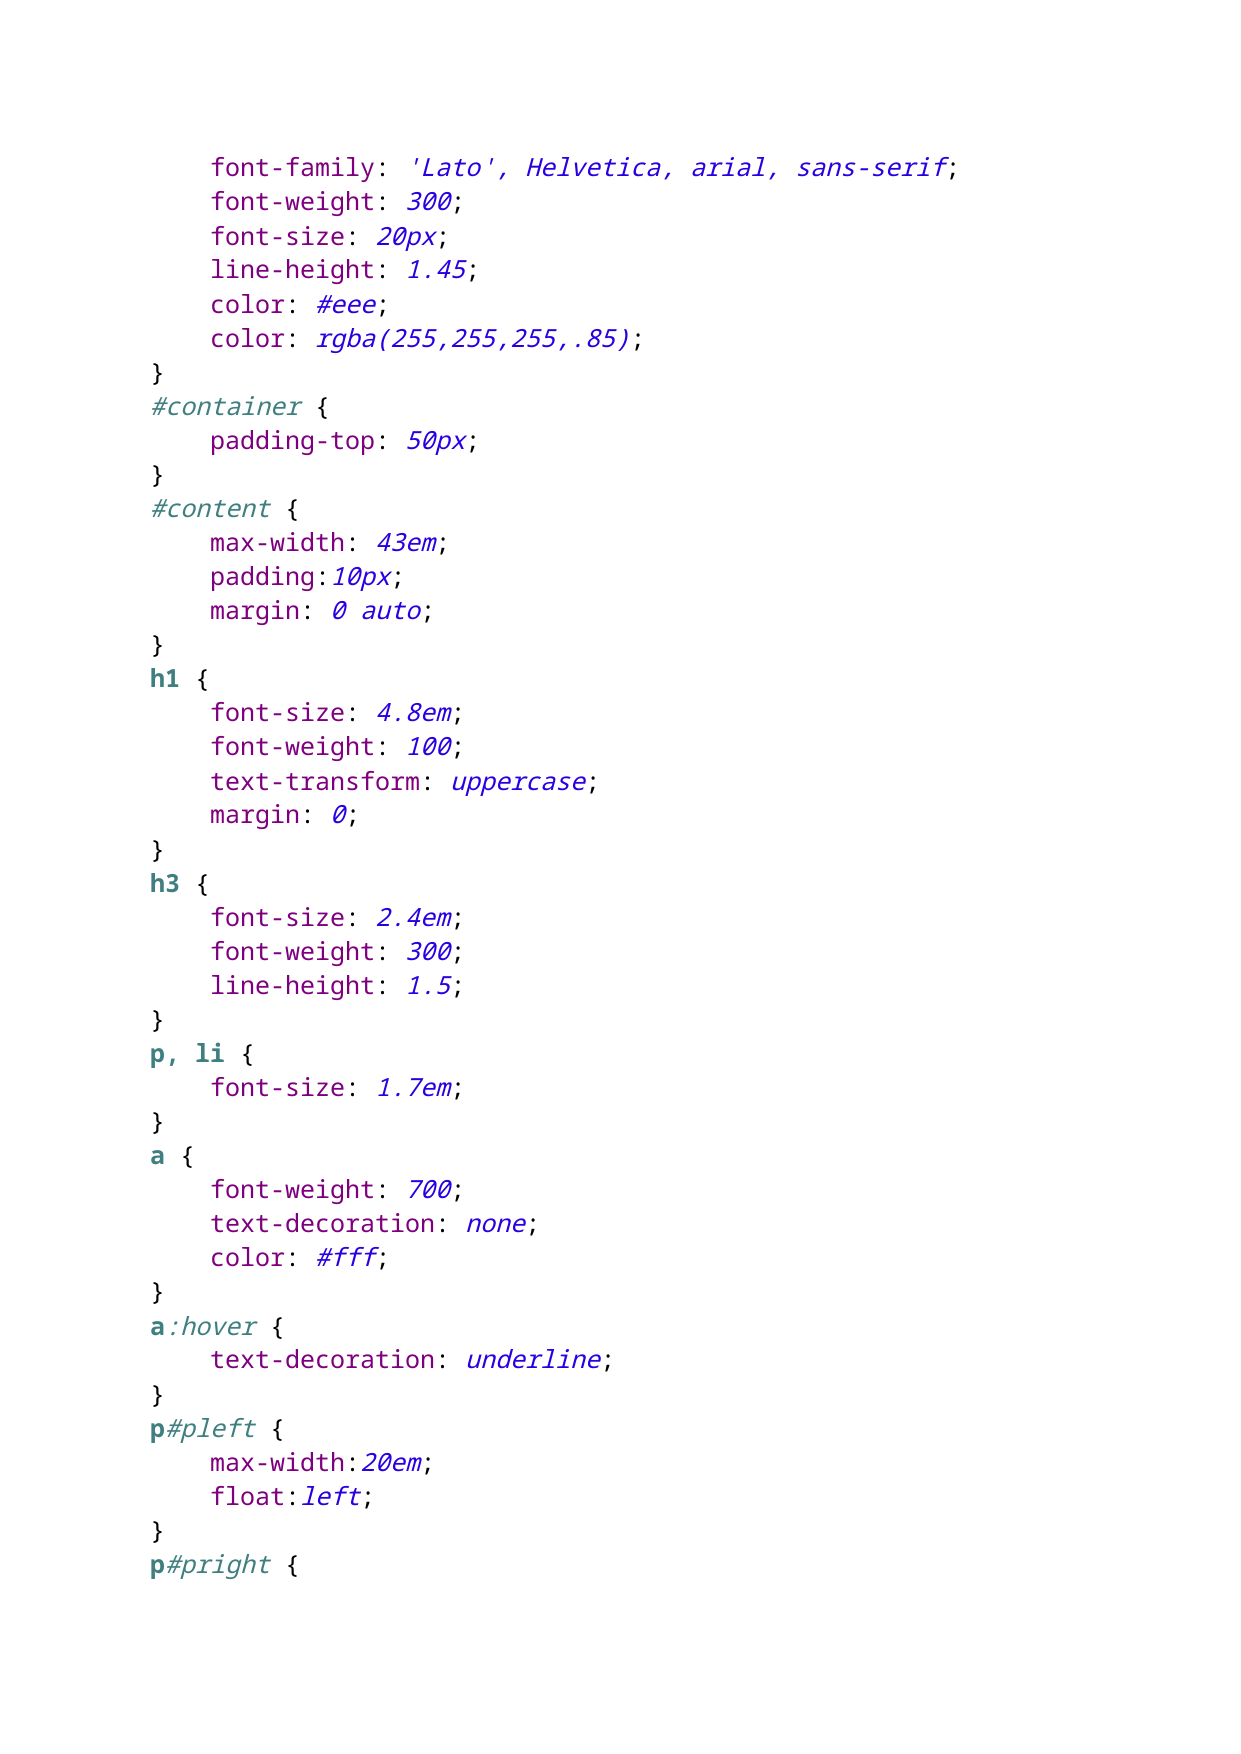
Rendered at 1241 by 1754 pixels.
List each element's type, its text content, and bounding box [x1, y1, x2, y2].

text font-size: 1.7em; [150, 1070, 1090, 1104]
text #container { [150, 388, 1090, 422]
text } [150, 354, 1090, 388]
text #content { [150, 491, 1090, 525]
text p, li { [150, 1036, 1090, 1070]
text } [150, 831, 1090, 865]
text font-size: 4.8em; [150, 695, 1090, 729]
text text-transform: uppercase; [150, 763, 1090, 797]
text max-width: 43em; [150, 525, 1090, 559]
text padding:10px; [150, 559, 1090, 593]
text font-size: 2.4em; [150, 899, 1090, 933]
text color: rgba(255,255,255,.85); [150, 320, 1090, 354]
text p#pright { [150, 1547, 1090, 1581]
text line-height: 1.5; [150, 967, 1090, 1002]
text max-width:20em; [150, 1444, 1090, 1478]
text text-decoration: none; [150, 1206, 1090, 1240]
text padding-top: 50px; [150, 422, 1090, 457]
text color: #eee; [150, 286, 1090, 320]
text margin: 0 auto; [150, 593, 1090, 627]
text font-size: 20px; [150, 218, 1090, 252]
text font-weight: 100; [150, 729, 1090, 763]
text p#pleft { [150, 1410, 1090, 1444]
text color: #fff; [150, 1240, 1090, 1274]
text float:left; [150, 1478, 1090, 1512]
text font-weight: 300; [150, 933, 1090, 967]
text a:hover { [150, 1308, 1090, 1342]
text } [150, 1512, 1090, 1547]
text } [150, 1274, 1090, 1308]
text text-decoration: underline; [150, 1342, 1090, 1376]
text a { [150, 1138, 1090, 1172]
text margin: 0; [150, 797, 1090, 831]
text } [150, 1376, 1090, 1410]
text } [150, 1002, 1090, 1036]
text h1 { [150, 661, 1090, 695]
text } [150, 457, 1090, 491]
text } [150, 627, 1090, 661]
text font-family: 'Lato', Helvetica, arial, sans-serif; [150, 150, 1090, 184]
text } [150, 1104, 1090, 1138]
text font-weight: 300; [150, 184, 1090, 218]
text font-weight: 700; [150, 1172, 1090, 1206]
text line-height: 1.45; [150, 252, 1090, 286]
text h3 { [150, 865, 1090, 899]
